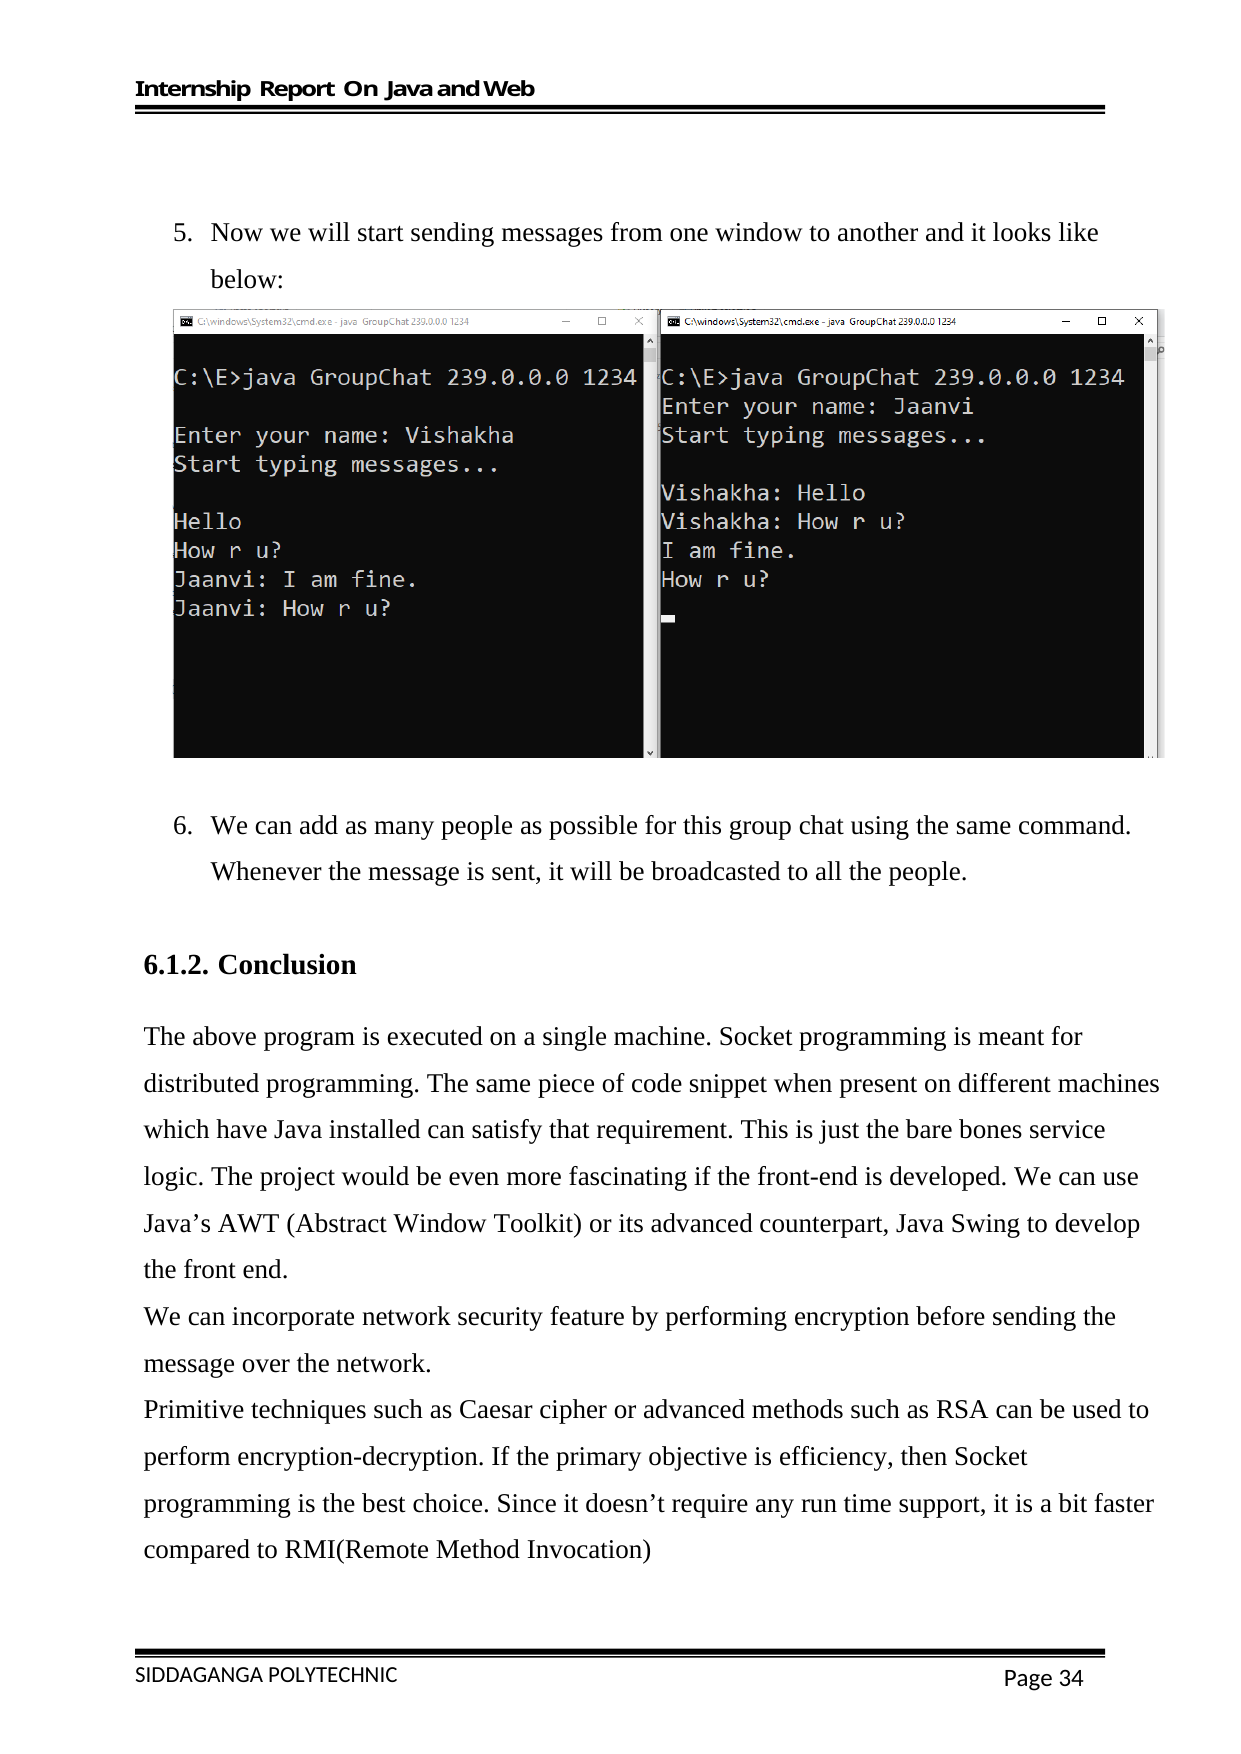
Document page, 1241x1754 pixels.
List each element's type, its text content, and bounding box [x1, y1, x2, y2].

text Primitive techniques such as Caesar cipher or advanced methods such as RSA can be used to perform encryption-decryption. If the primary objective is efficiency, then Socket programming is the best choice. Since it doesn’t require any run time support, it is a bit faster compared to RMI(Remote Method Invocation) [143, 1393, 1161, 1565]
subtitle 6.1.2. Conclusion [143, 947, 1161, 980]
text We can incorporate network security feature by performing encryption before sending the message over the network. [143, 1300, 1161, 1378]
text The above program is executed on a single machine. Socket programming is meant for distributed programming. The same piece of code snippet when present on different machines which have Java installed can satisfy that requirement. This is just the bare bones service logic. The project would be even more fascinating if the front-end is developed. We can use Java’s AWT (Abstract Window Toolkit) or its advanced counterpart, Java Swing to develop the front end. [143, 1020, 1161, 1285]
picture [172, 309, 1165, 758]
list We can add as many people as possible for this group chat using the same command. Whenever the message is sent, it will be broadcasted to all the people. [173, 809, 1161, 887]
list Now we will start sending messages from one window to another and it looks like below: [173, 216, 1161, 294]
